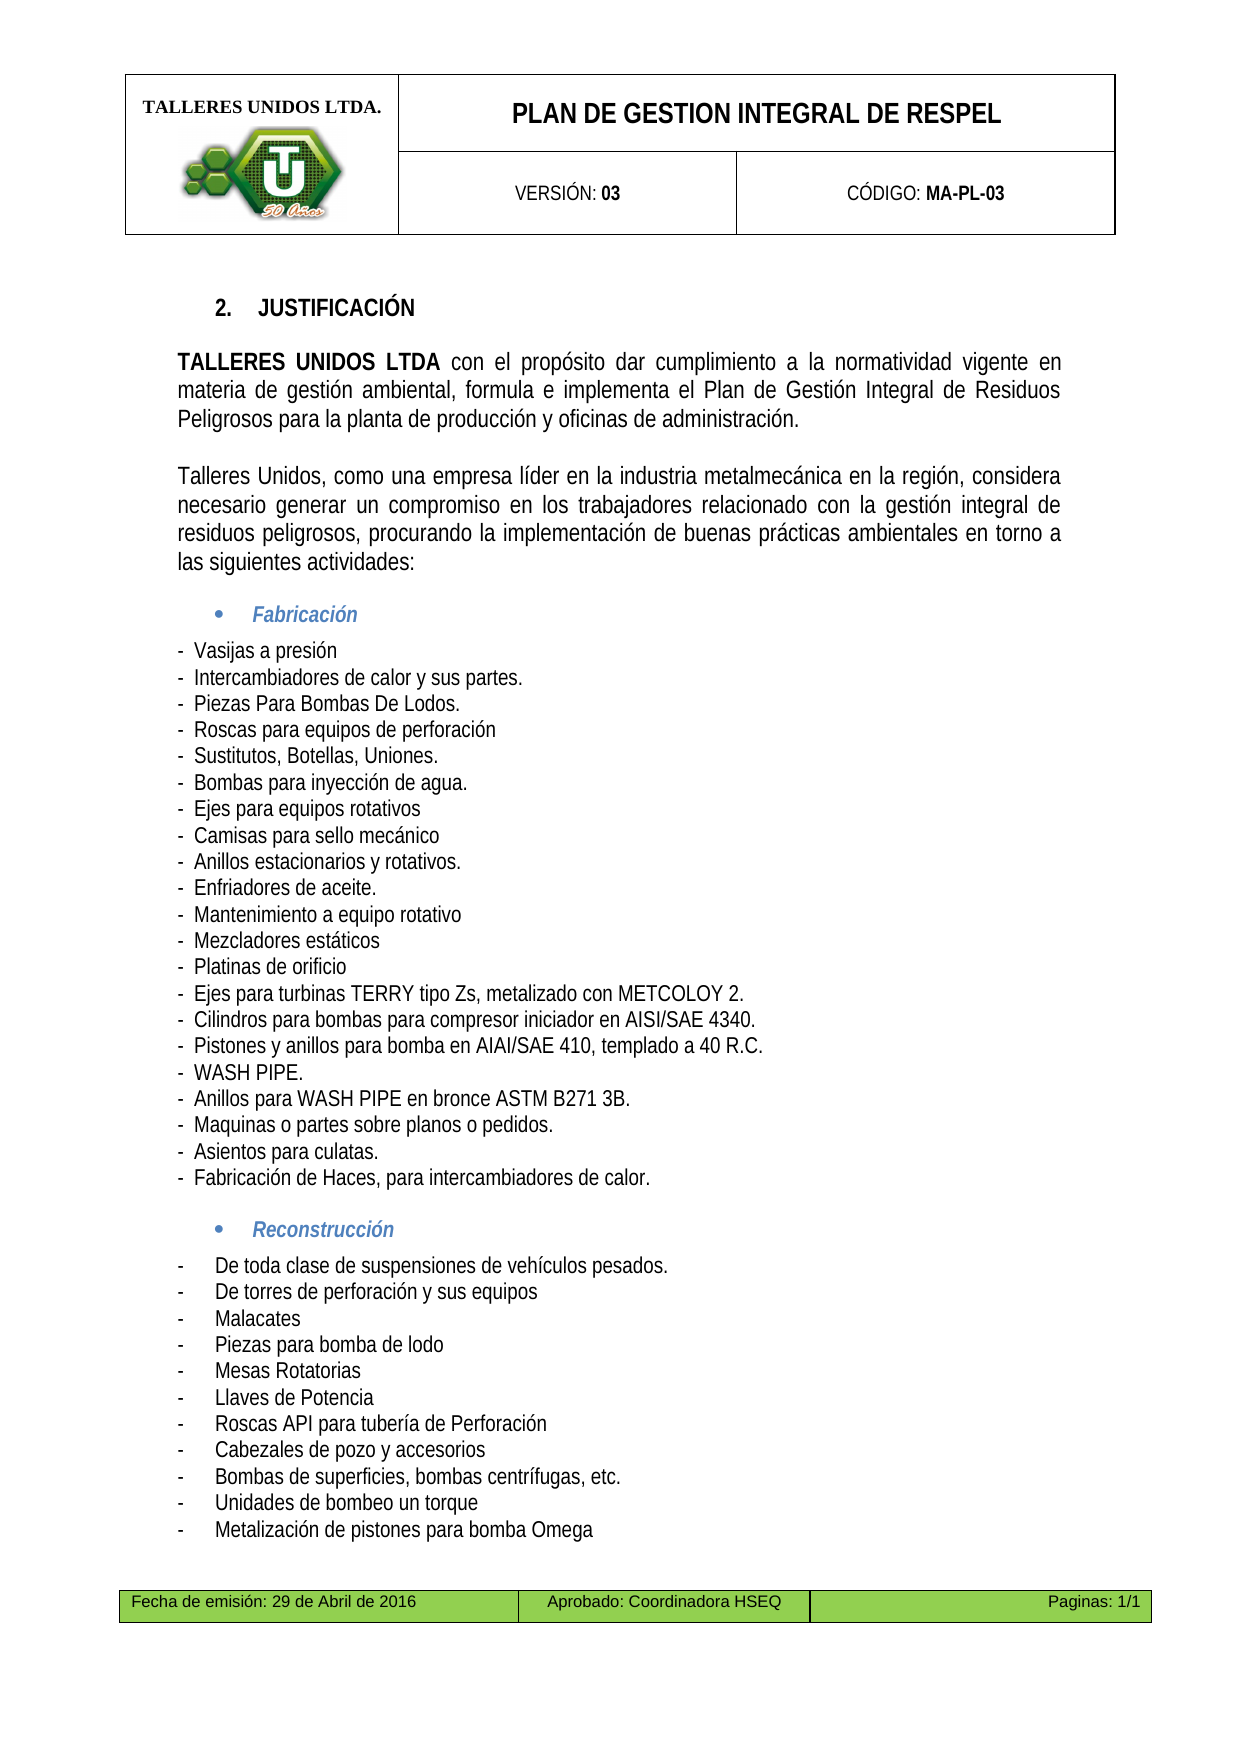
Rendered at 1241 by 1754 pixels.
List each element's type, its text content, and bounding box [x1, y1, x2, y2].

text - Mantenimiento a equipo rotativo [177, 901, 1063, 927]
text - Ejes para turbinas TERRY tipo Zs, metalizado con METCOLOY 2. [177, 980, 1063, 1006]
text - Roscas para equipos de perforación [177, 716, 1063, 742]
text - Camisas para sello mecánico [177, 822, 1063, 848]
list Llaves de Potencia [177, 1384, 1063, 1410]
list Metalización de pistones para bomba Omega [177, 1516, 1063, 1542]
subtitle Reconstrucción [215, 1216, 1063, 1242]
text - Ejes para equipos rotativos [177, 795, 1063, 822]
list Mesas Rotatorias [177, 1357, 1063, 1384]
subtitle Fabricación [215, 601, 1063, 627]
text - Anillos estacionarios y rotativos. [177, 848, 1063, 874]
list Piezas para bomba de lodo [177, 1331, 1063, 1357]
text Talleres Unidos, como una empresa líder en la industria metalmecánica en la región, considera necesario generar un compromiso en los trabajadores relacionado con la gestión integral de residuos peligrosos, procurando la implementación de buenas prácticas ambientales en torno a las siguientes actividades: [177, 461, 1063, 576]
list Bombas de superficies, bombas centrífugas, etc. [177, 1463, 1063, 1489]
text - Pistones y anillos para bomba en AIAI/SAE 410, templado a 40 R.C. [177, 1032, 1063, 1059]
text - Fabricación de Haces, para intercambiadores de calor. [177, 1164, 1063, 1191]
text - Enfriadores de aceite. [177, 874, 1063, 901]
text - Bombas para inyección de agua. [177, 769, 1063, 795]
text - WASH PIPE. [177, 1059, 1063, 1085]
text TALLERES UNIDOS LTDA con el propósito dar cumplimiento a la normatividad vigente en materia de gestión ambiental, formula e implementa el Plan de Gestión Integral de Residuos Peligrosos para la planta de producción y oficinas de administración. [177, 346, 1063, 432]
list De toda clase de suspensiones de vehículos pesados. [177, 1252, 1063, 1278]
text - Asientos para culatas. [177, 1138, 1063, 1164]
text - Intercambiadores de calor y sus partes. [177, 663, 1063, 690]
text - Piezas Para Bombas De Lodos. [177, 690, 1063, 716]
list Malacates [177, 1305, 1063, 1331]
text - Platinas de orificio [177, 953, 1063, 980]
text - Cilindros para bombas para compresor iniciador en AISI/SAE 4340. [177, 1006, 1063, 1032]
picture [178, 126, 347, 222]
text - Mezcladores estáticos [177, 927, 1063, 953]
text - Maquinas o partes sobre planos o pedidos. [177, 1111, 1063, 1138]
list Roscas API para tubería de Perforación [177, 1410, 1063, 1436]
text - Vasijas a presión [177, 637, 1063, 663]
text - Anillos para WASH PIPE en bronce ASTM B271 3B. [177, 1085, 1063, 1111]
list De torres de perforación y sus equipos [177, 1278, 1063, 1305]
list JUSTIFICACIÓN [215, 293, 1063, 321]
list Cabezales de pozo y accesorios [177, 1436, 1063, 1463]
text - Sustitutos, Botellas, Uniones. [177, 742, 1063, 769]
list Unidades de bombeo un torque [177, 1489, 1063, 1516]
